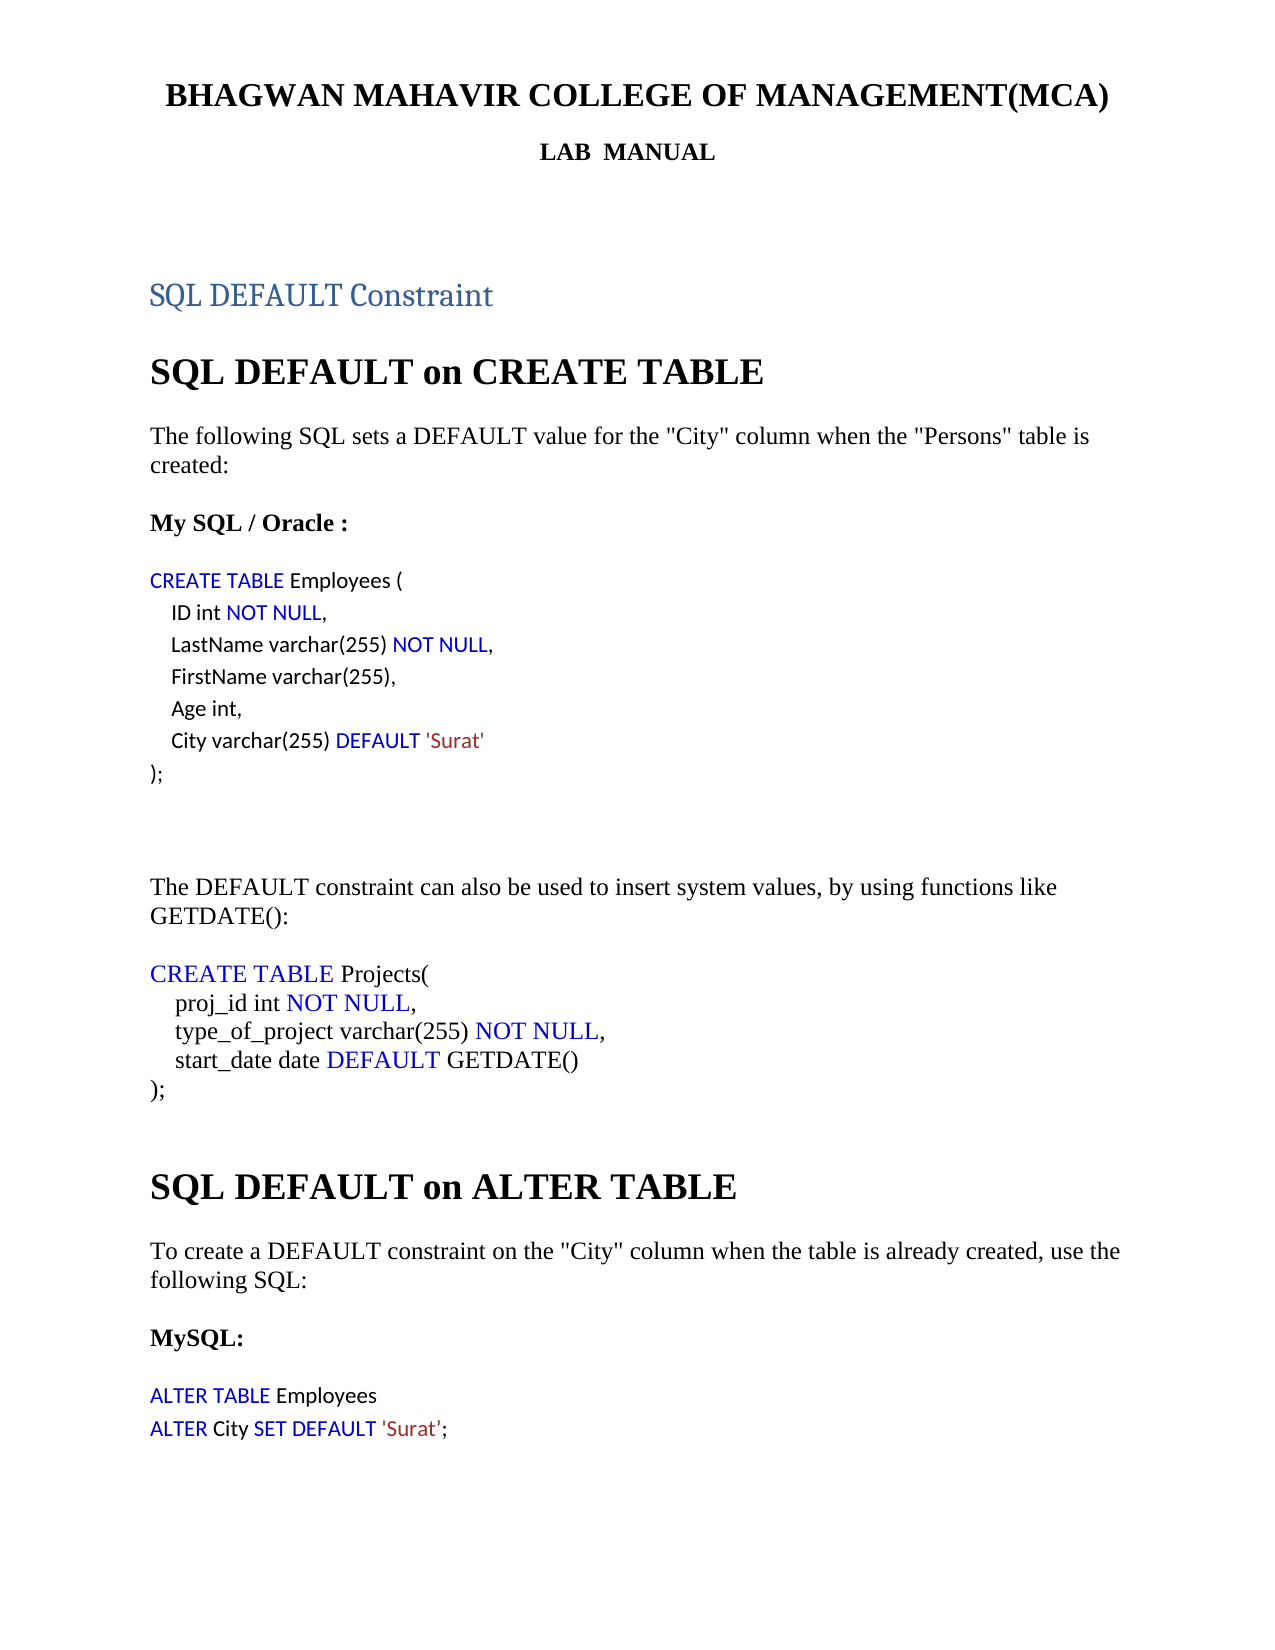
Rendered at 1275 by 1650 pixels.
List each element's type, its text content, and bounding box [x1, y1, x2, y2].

text type_of_project varchar(255) NOT NULL, start_date date DEFAULT GETDATE() [175, 1016, 696, 1074]
text ); [150, 1074, 1164, 1103]
text ALTER TABLE Employees [150, 1382, 1164, 1409]
text Age int, [171, 694, 1164, 722]
text ); [150, 759, 1164, 787]
text LastName varchar(255) NOT NULL, FirstName varchar(255), [171, 630, 496, 690]
text City varchar(255) DEFAULT 'Surat' [171, 726, 1164, 754]
subtitle SQL DEFAULT on ALTER TABLE [150, 1164, 1164, 1208]
text The DEFAULT constraint can also be used to insert system values, by using functions like GETDATE(): [150, 873, 1059, 929]
text To create a DEFAULT constraint on the "City" column when the table is already created, use the following SQL: [150, 1236, 1164, 1294]
subtitle My SQL / Oracle : [150, 508, 1164, 537]
text ALTER City SET DEFAULT 'Surat’; [150, 1414, 1164, 1442]
text SQL DEFAULT Constraint [150, 277, 1164, 315]
text SQL DEFAULT on CREATE TABLE [150, 349, 1164, 392]
subtitle MySQL: [150, 1323, 1164, 1352]
text The following SQL sets a DEFAULT value for the "City" column when the "Persons" table is created: [150, 421, 1164, 478]
text CREATE TABLE Employees ( ID int NOT NULL, [150, 566, 405, 626]
text CREATE TABLE Projects( proj_id int NOT NULL, [150, 959, 431, 1016]
